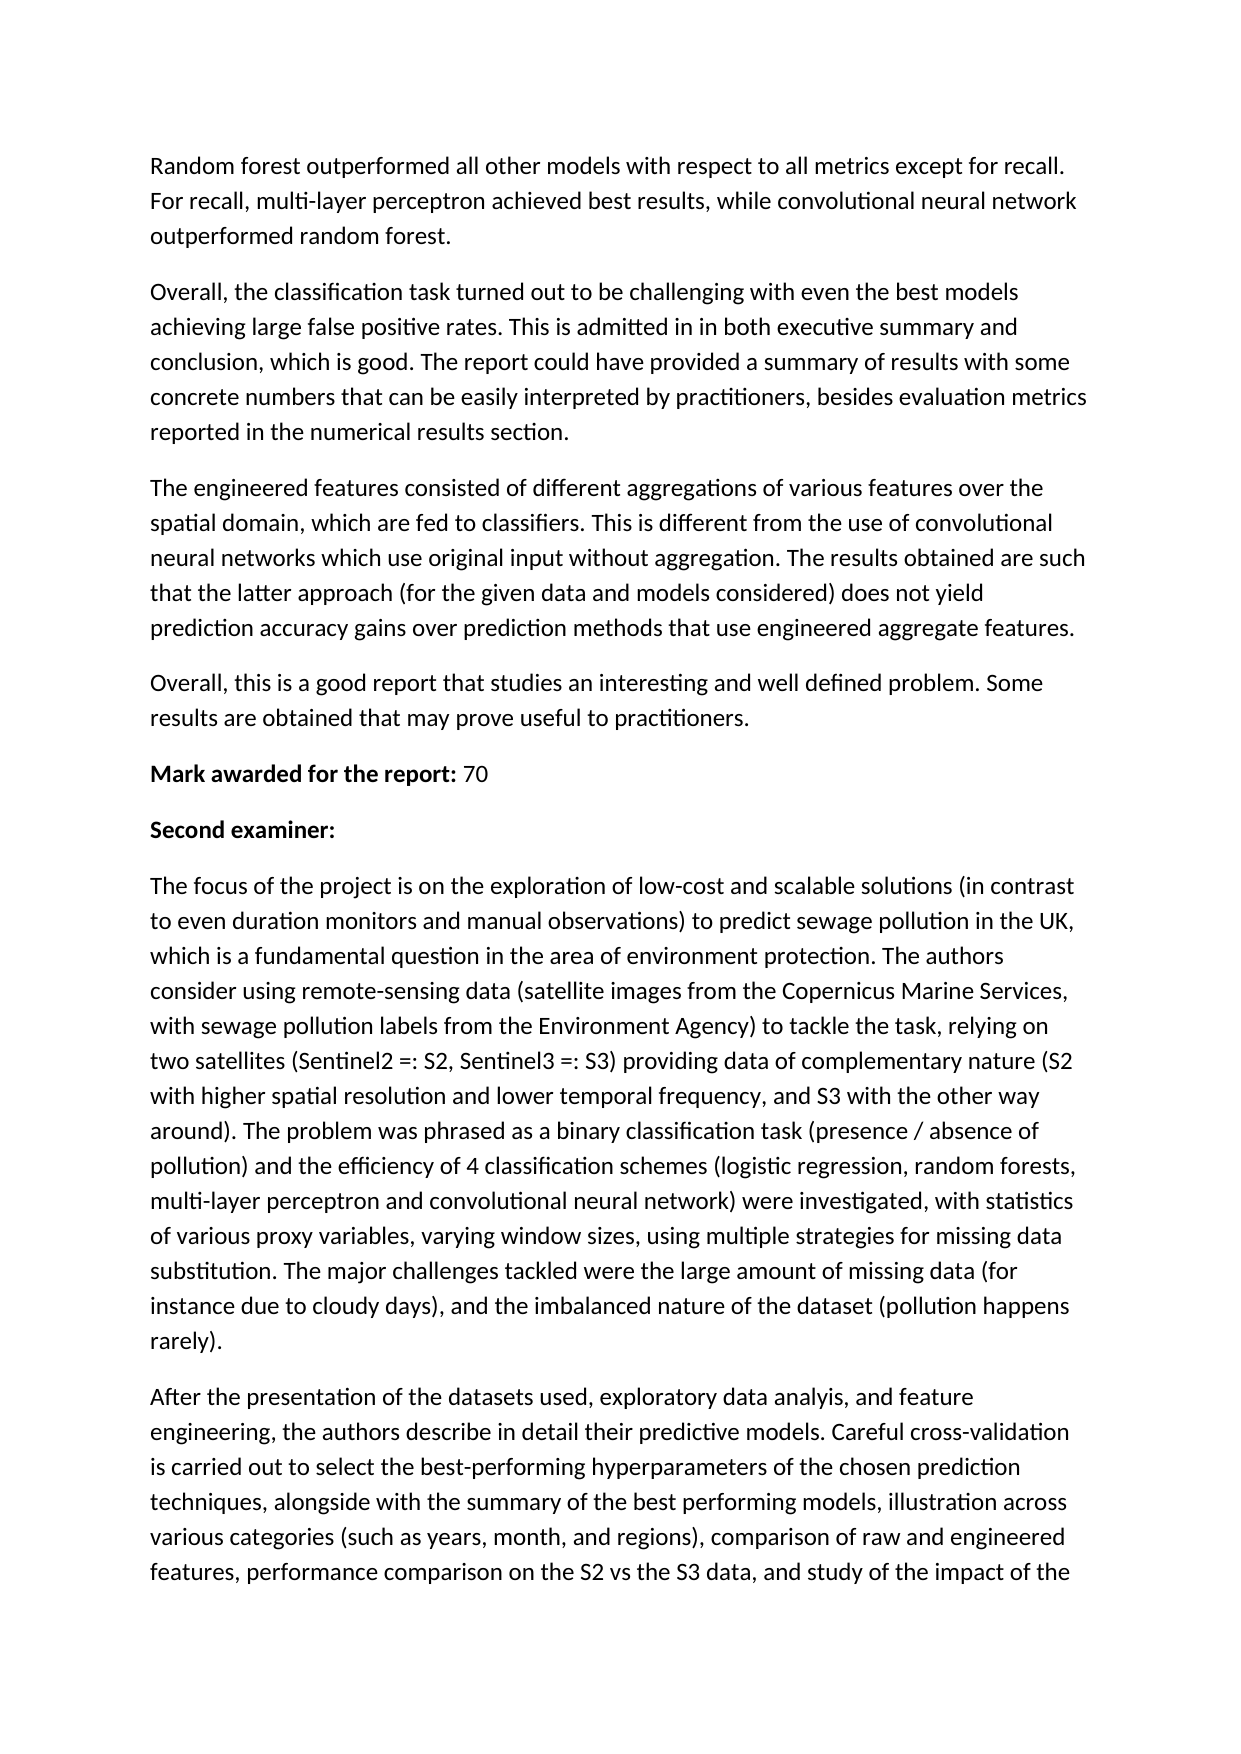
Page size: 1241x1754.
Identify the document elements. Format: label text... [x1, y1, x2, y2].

text Second examiner: [150, 814, 1090, 845]
text Overall, this is a good report that studies an interesting and well defined problem. Some results are obtained that may prove useful to practitioners. [150, 667, 1090, 733]
text Overall, the classification task turned out to be challenging with even the best models achieving large false positive rates. This is admitted in in both executive summary and conclusion, which is good. The report could have provided a summary of results with some concrete numbers that can be easily interpreted by practitioners, besides evaluation metrics reported in the numerical results section. [150, 276, 1090, 446]
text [150, 1381, 1090, 1586]
text The focus of the project is on the exploration of low-cost and scalable solutions (in contrast to even duration monitors and manual observations) to predict sewage pollution in the UK, which is a fundamental question in the area of environment protection. The authors consider using remote-sensing data (satellite images from the Copernicus Marine Services, with sewage pollution labels from the Environment Agency) to tackle the task, relying on two satellites (Sentinel2 =: S2, Sentinel3 =: S3) providing data of complementary nature (S2 with higher spatial resolution and lower temporal frequency, and S3 with the other way around). The problem was phrased as a binary classification task (presence / absence of pollution) and the efficiency of 4 classification schemes (logistic regression, random forests, multi-layer perceptron and convolutional neural network) were investigated, with statistics of various proxy variables, varying window sizes, using multiple strategies for missing data substitution. The major challenges tackled were the large amount of missing data (for instance due to cloudy days), and the imbalanced nature of the dataset (pollution happens rarely). [150, 870, 1090, 1356]
text Mark awarded for the report: 70 [150, 758, 1090, 789]
text The engineered features consisted of different aggregations of various features over the spatial domain, which are fed to classifiers. This is different from the use of convolutional neural networks which use original input without aggregation. The results obtained are such that the latter approach (for the given data and models considered) does not yield prediction accuracy gains over prediction methods that use engineered aggregate features. [150, 472, 1090, 642]
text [150, 150, 1090, 251]
